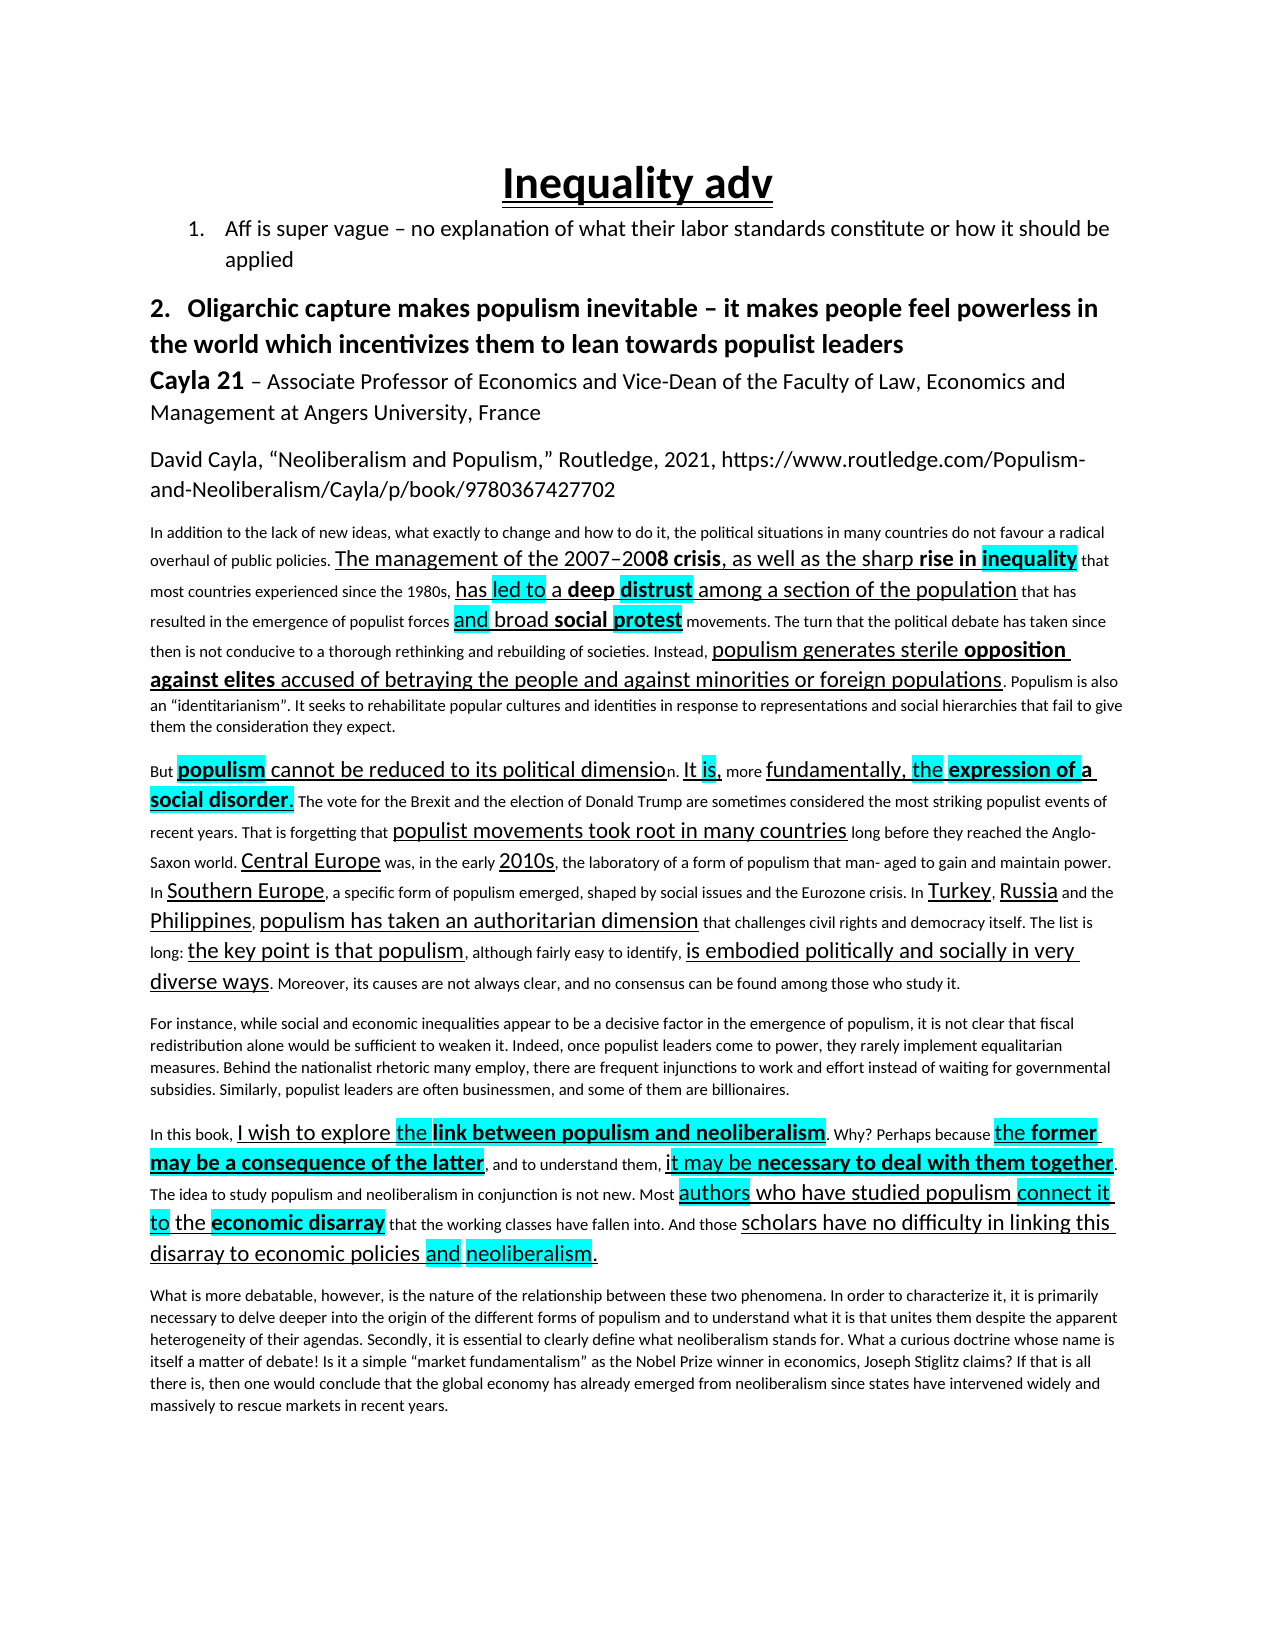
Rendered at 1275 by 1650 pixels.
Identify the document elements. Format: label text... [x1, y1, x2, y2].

text In addition to the lack of new ideas, what exactly to change and how to do it, the political situations in many countries do not favour a radical overhaul of public policies. The management of the 2007–2008 crisis, as well as the sharp rise in inequality that most countries experienced since the 1980s, has led to a deep distrust among a section of the population that has resulted in the emergence of populist forces and broad social protest movements. The turn that the political debate has taken since then is not conducive to a thorough rethinking and rebuilding of societies. Instead, populism generates sterile opposition against elites accused of betraying the people and against minorities or foreign populations. Populism is also an “identitarianism”. It seeks to rehabilitate popular cultures and identities in response to representations and social hierarchies that fail to give them the consideration they expect. [150, 522, 1125, 737]
subtitle Inequality adv [150, 154, 1125, 210]
subtitle Oligarchic capture makes populism inevitable – it makes people feel powerless in the world which incentivizes them to lean towards populist leaders [150, 292, 1125, 360]
list Aff is super vague – no explanation of what their labor standards constitute or how it should be applied [187, 214, 1125, 273]
text But populism cannot be reduced to its political dimension. It is, more fundamentally, the expression of a social disorder. The vote for the Brexit and the election of Donald Trump are sometimes considered the most striking populist events of recent years. That is forgetting that populist movements took root in many countries long before they reached the Anglo-Saxon world. Central Europe was, in the early 2010s, the laboratory of a form of populism that man- aged to gain and maintain power. In Southern Europe, a specific form of populism emerged, shaped by social issues and the Eurozone crisis. In Turkey, Russia and the Philippines, populism has taken an authoritarian dimension that challenges civil rights and democracy itself. The list is long: the key point is that populism, although fairly easy to identify, is embodied politically and socially in very diverse ways. Moreover, its causes are not always clear, and no consensus can be found among those who study it. [150, 755, 1125, 995]
text David Cayla, “Neoliberalism and Populism,” Routledge, 2021, https://www.routledge.com/Populism-and-Neoliberalism/Cayla/p/book/9780367427702 [150, 445, 1125, 503]
text For instance, while social and economic inequalities appear to be a decisive factor in the emergence of populism, it is not clear that fiscal redistribution alone would be sufficient to weaken it. Indeed, once populist leaders come to power, they rarely implement equalitarian measures. Behind the nationalist rhetoric many employ, there are frequent injunctions to work and effort instead of waiting for governmental subsidies. Similarly, populist leaders are often businessmen, and some of them are billionaires. [150, 1014, 1125, 1099]
text Cayla 21 – Associate Professor of Economics and Vice-Dean of the Faculty of Law, Economics and Management at Angers University, France [150, 363, 1125, 426]
text In this book, I wish to explore the link between populism and neoliberalism. Why? Perhaps because the former may be a consequence of the latter, and to understand them, it may be necessary to deal with them together. The idea to study populism and neoliberalism in conjunction is not new. Most authors who have studied populism connect it to the economic disarray that the working classes have fallen into. And those scholars have no difficulty in linking this disarray to economic policies and neoliberalism. [150, 1118, 1125, 1267]
text What is more debatable, however, is the nature of the relationship between these two phenomena. In order to characterize it, it is primarily necessary to delve deeper into the origin of the different forms of populism and to understand what it is that unites them despite the apparent heterogeneity of their agendas. Secondly, it is essential to clearly define what neoliberalism stands for. What a curious doctrine whose name is itself a matter of debate! Is it a simple “market fundamentalism” as the Nobel Prize winner in economics, Joseph Stiglitz claims? If that is all there is, then one would conclude that the global economy has already emerged from neoliberalism since states have intervened widely and massively to rescue markets in recent years. [150, 1286, 1125, 1415]
